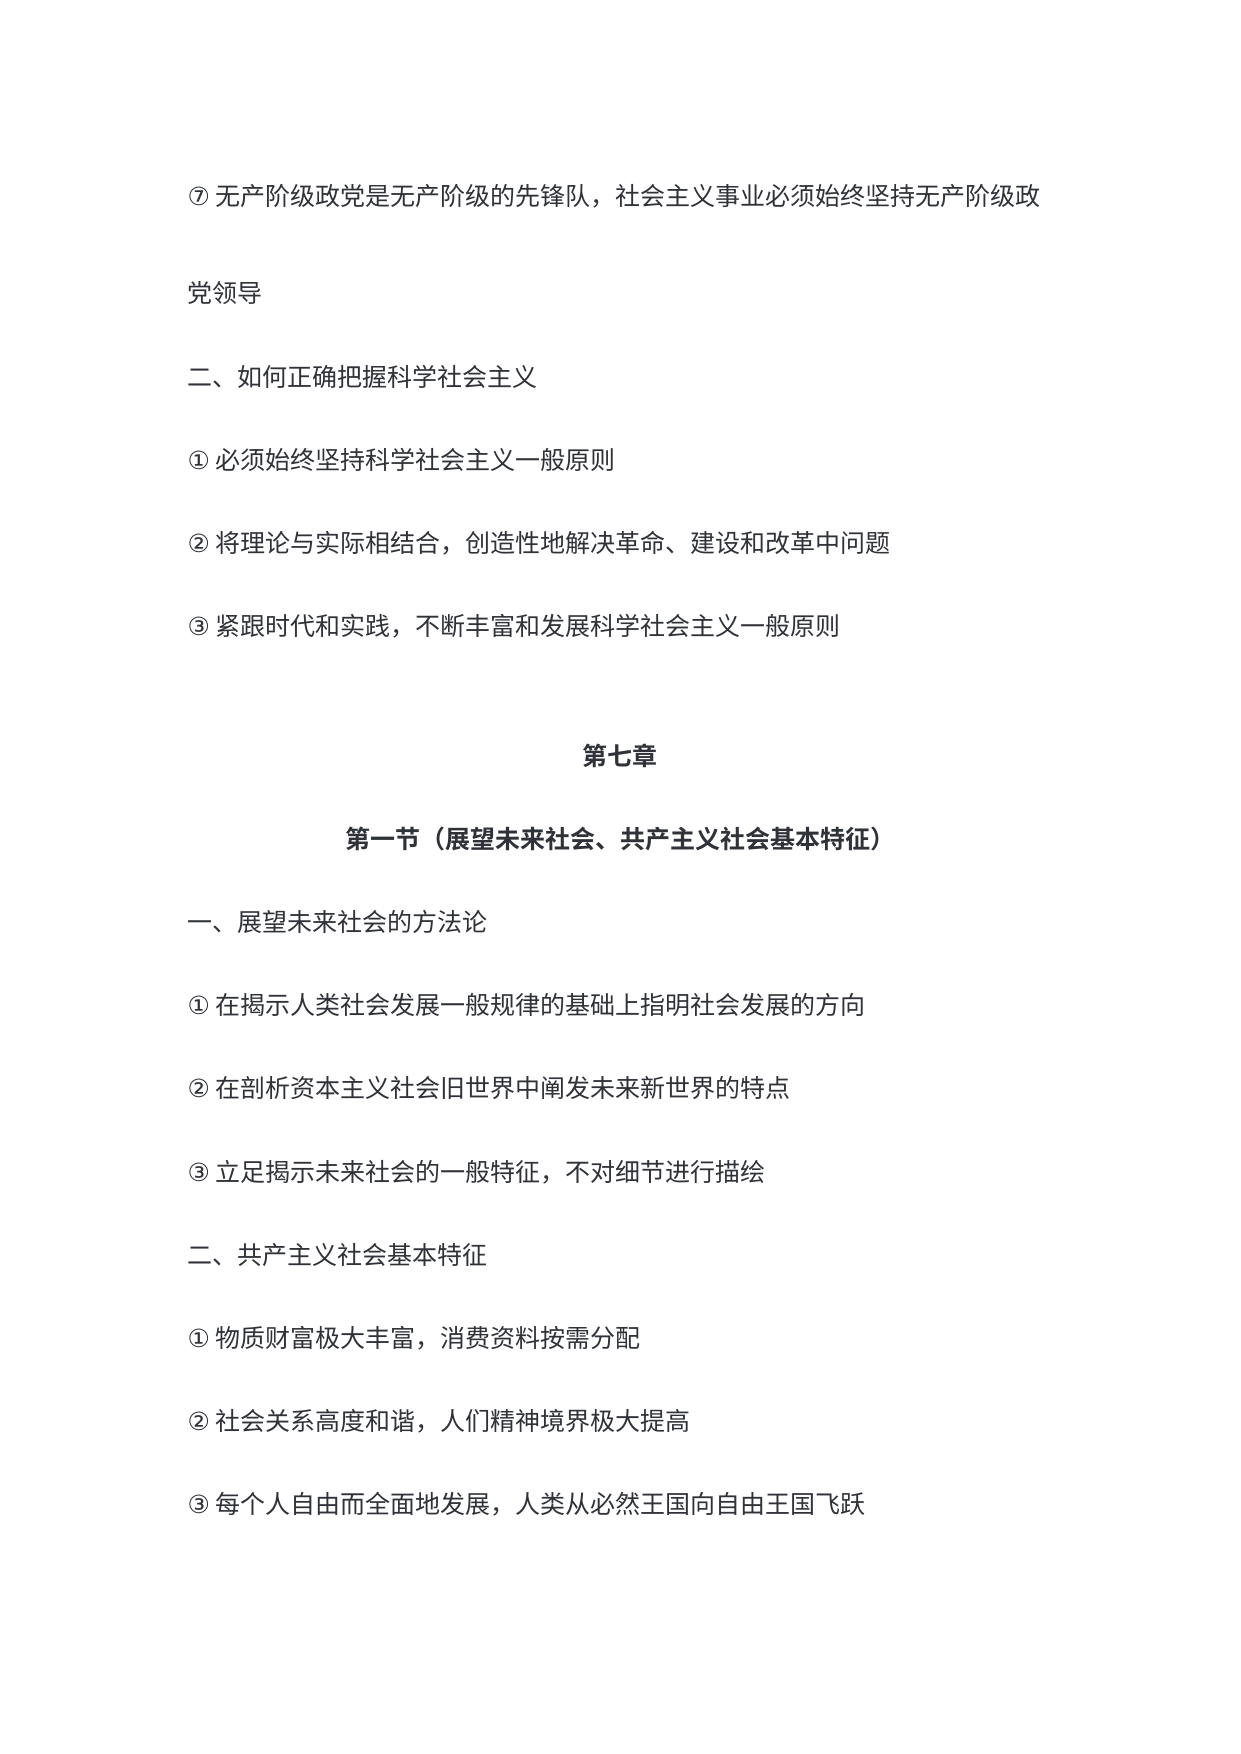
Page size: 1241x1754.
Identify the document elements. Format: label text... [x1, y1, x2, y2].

text ①在揭示人类社会发展一般规律的基础上指明社会发展的方向 [187, 971, 1053, 1036]
text ②社会关系高度和谐，人们精神境界极大提高 [187, 1387, 1053, 1452]
text ①必须始终坚持科学社会主义一般原则 [187, 426, 1053, 491]
text 一、展望未来社会的方法论 [187, 888, 1053, 953]
text 第七章 [187, 722, 1053, 787]
text ②将理论与实际相结合，创造性地解决革命、建设和改革中问题 [187, 509, 1053, 574]
text 第一节（展望未来社会、共产主义社会基本特征） [187, 805, 1053, 870]
text 二、如何正确把握科学社会主义 [187, 343, 1053, 408]
text ①物质财富极大丰富，消费资料按需分配 [187, 1304, 1053, 1369]
text 二、共产主义社会基本特征 [187, 1221, 1053, 1286]
text ③立足揭示未来社会的一般特征，不对细节进行描绘 [187, 1138, 1053, 1203]
text ⑦无产阶级政党是无产阶级的先锋队，社会主义事业必须始终坚持无产阶级政党领导 [187, 162, 1053, 324]
text ③紧跟时代和实践，不断丰富和发展科学社会主义一般原则 [187, 592, 1053, 657]
text ③每个人自由而全面地发展，人类从必然王国向自由王国飞跃 [187, 1470, 1053, 1535]
text ②在剖析资本主义社会旧世界中阐发未来新世界的特点 [187, 1054, 1053, 1119]
